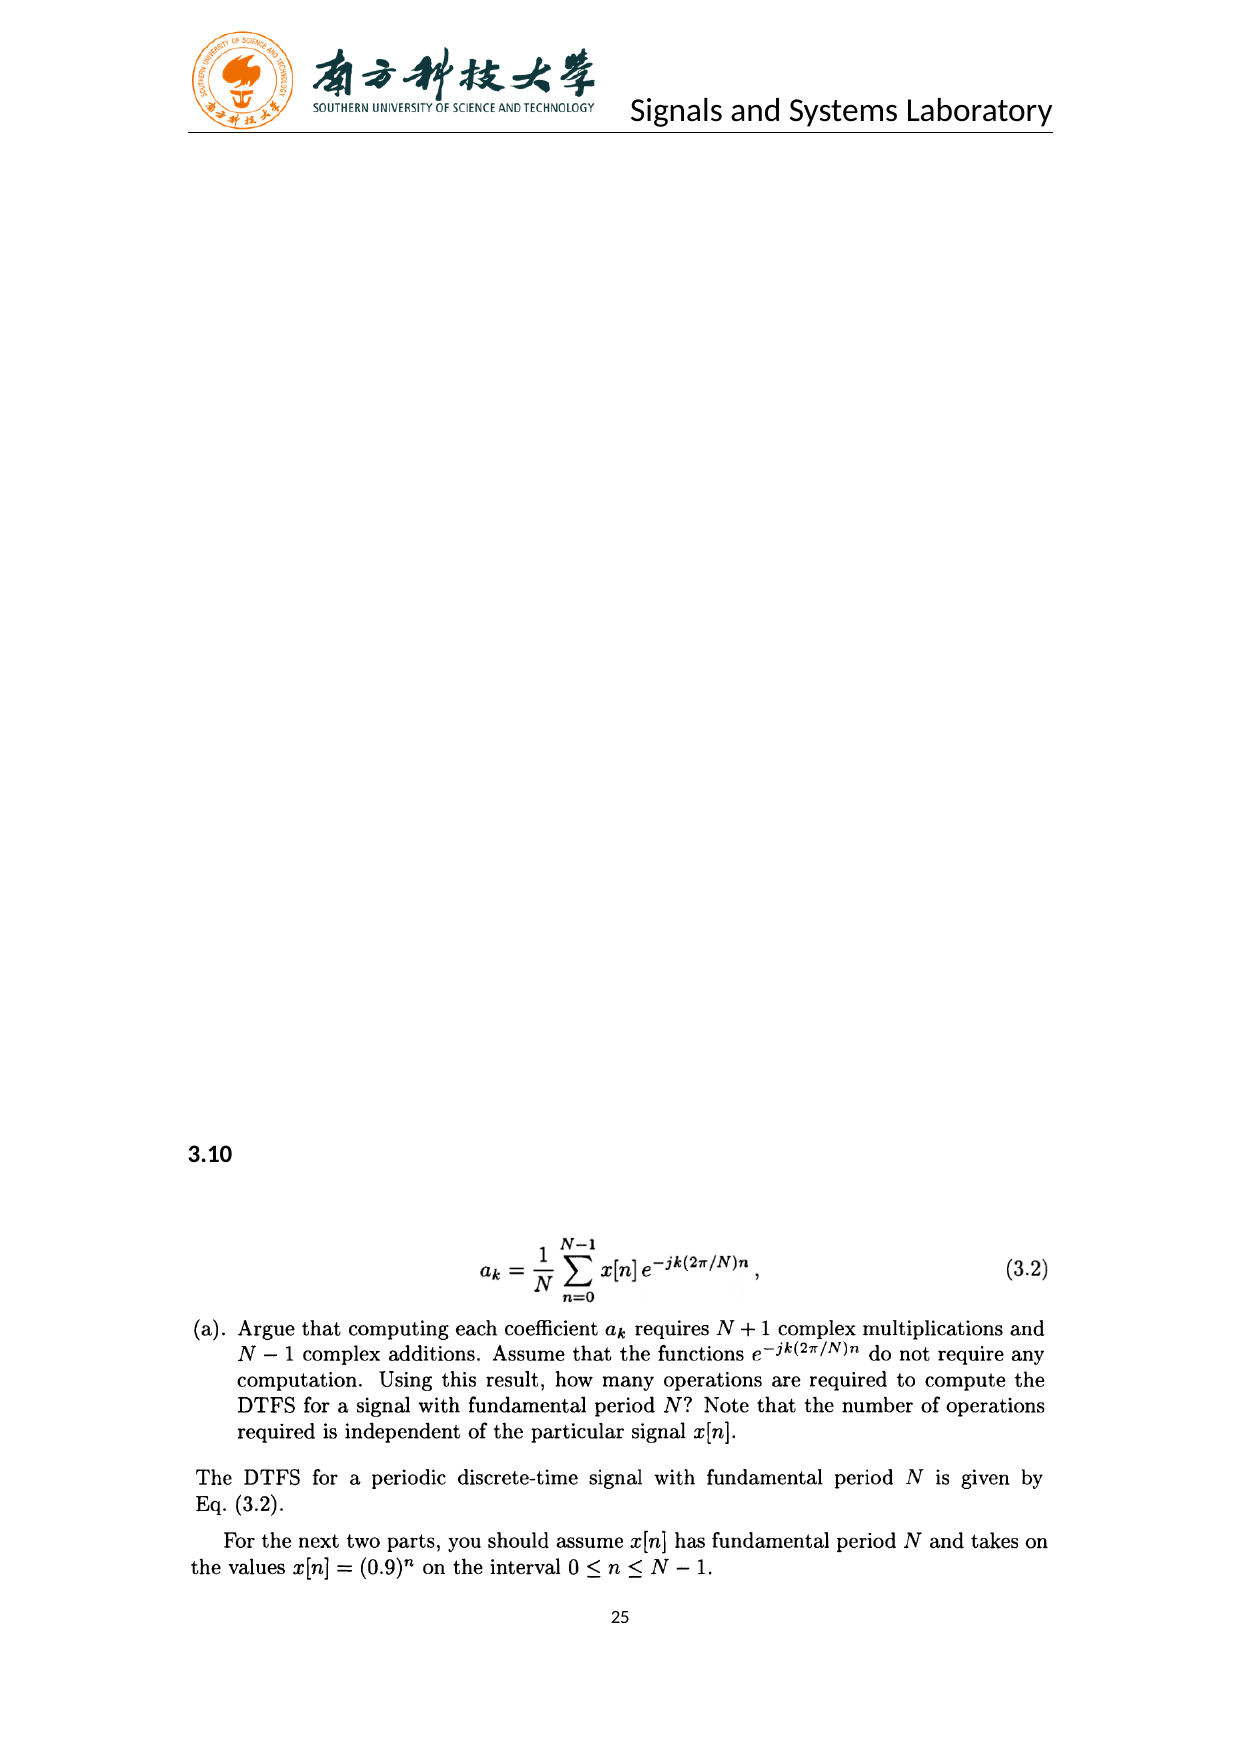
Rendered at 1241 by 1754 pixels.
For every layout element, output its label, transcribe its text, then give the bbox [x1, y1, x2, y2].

picture [187, 1527, 1053, 1580]
picture [189, 28, 597, 132]
picture [187, 1314, 1053, 1447]
picture [187, 1462, 1053, 1519]
picture [187, 1231, 1053, 1308]
text 3.10 [187, 1137, 1053, 1169]
